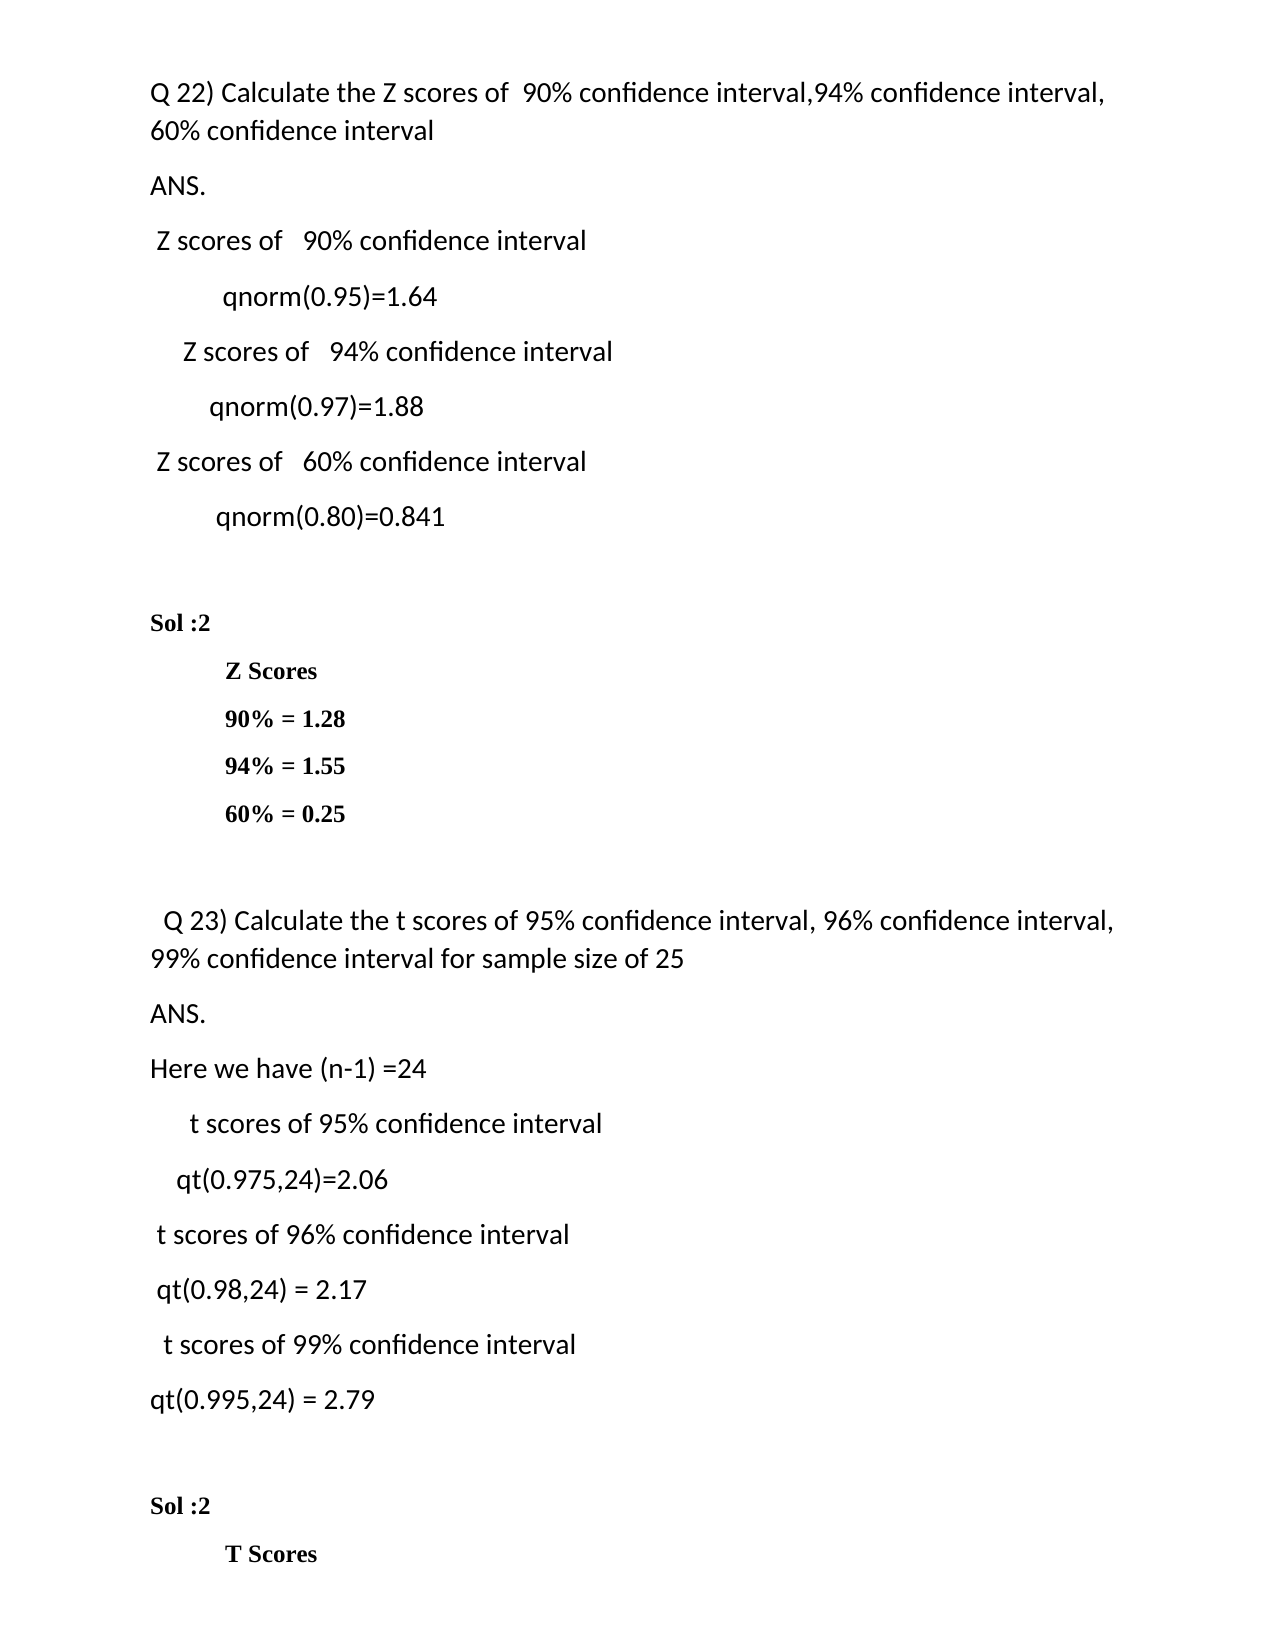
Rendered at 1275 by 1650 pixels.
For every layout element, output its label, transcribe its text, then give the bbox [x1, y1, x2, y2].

text Z scores of 94% confidence interval [150, 333, 1125, 368]
text qt(0.98,24) = 2.17 [150, 1271, 1125, 1307]
text Z scores of 60% confidence interval [150, 443, 1125, 478]
text ANS. [150, 167, 1125, 203]
text 60% = 0.25 [150, 799, 1125, 828]
text qnorm(0.95)=1.64 [150, 278, 1125, 313]
text qnorm(0.97)=1.88 [150, 388, 1125, 423]
text t scores of 99% confidence interval [150, 1326, 1125, 1362]
text Q 22) Calculate the Z scores of 90% confidence interval,94% confidence interval, 60% confidence interval [150, 74, 1125, 148]
text qnorm(0.80)=0.841 [150, 498, 1125, 534]
text Z scores of 90% confidence interval [150, 222, 1125, 258]
text ANS. [150, 995, 1125, 1031]
text 90% = 1.28 [150, 704, 1125, 732]
text Q 23) Calculate the t scores of 95% confidence interval, 96% confidence interval, 99% confidence interval for sample size of 25 [150, 902, 1125, 976]
text 94% = 1.55 [150, 751, 1125, 780]
text T Scores [150, 1539, 1125, 1568]
text Sol :2 [150, 1491, 1125, 1520]
text Sol :2 [150, 608, 1125, 637]
text Here we have (n-1) =24 [150, 1051, 1125, 1086]
text t scores of 95% confidence interval [150, 1106, 1125, 1141]
text t scores of 96% confidence interval [150, 1216, 1125, 1251]
text Z Scores [150, 656, 1125, 685]
text qt(0.975,24)=2.06 [150, 1161, 1125, 1196]
text qt(0.995,24) = 2.79 [150, 1381, 1125, 1417]
